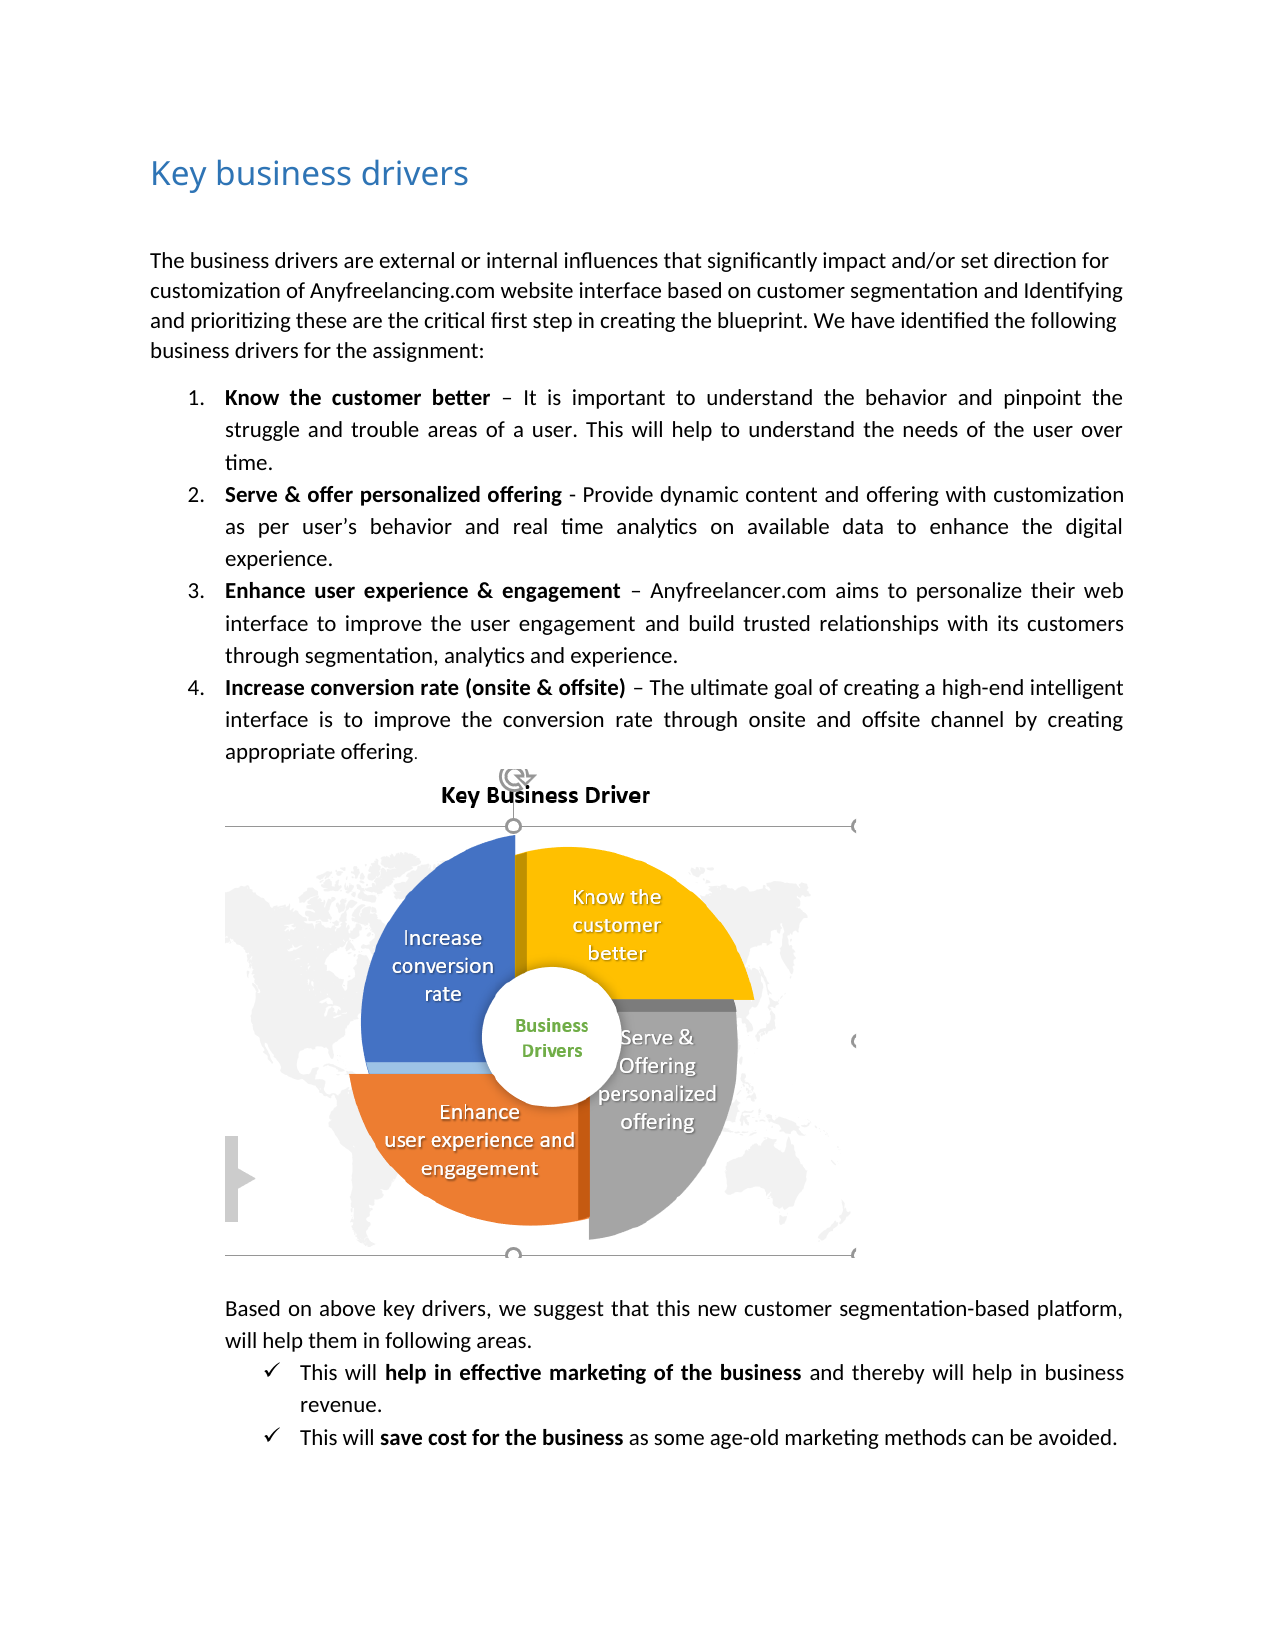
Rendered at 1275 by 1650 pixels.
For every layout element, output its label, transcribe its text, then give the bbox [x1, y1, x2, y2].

picture [225, 769, 857, 1258]
text The business drivers are external or internal influences that significantly impact and/or set direction for customization of Anyfreelancing.com website interface based on customer segmentation and Identifying and prioritizing these are the critical first step in creating the blueprint. We have identified the following business drivers for the assignment: [150, 246, 1125, 364]
list This will help in effective marketing of the business and thereby will help in business revenue. [262, 1358, 1125, 1419]
subtitle Key business drivers [150, 150, 1125, 195]
list Know the customer better – It is important to understand the behavior and pinpoint the struggle and trouble areas of a user. This will help to understand the needs of the user over time. [187, 383, 1125, 476]
list Enhance user experience & engagement – Anyfreelancer.com aims to personalize their web interface to improve the user engagement and build trusted relationships with its customers through segmentation, analytics and experience. [187, 576, 1125, 669]
list This will save cost for the business as some age-old marketing methods can be avoided. [262, 1423, 1125, 1451]
list Based on above key drivers, we suggest that this new customer segmentation-based platform, will help them in following areas. [225, 1294, 1125, 1354]
list Serve & offer personalized offering - Provide dynamic content and offering with customization as per user’s behavior and real time analytics on available data to enhance the digital experience. [187, 480, 1125, 572]
list Increase conversion rate (onsite & offsite) – The ultimate goal of creating a high-end intelligent interface is to improve the conversion rate through onsite and offsite channel by creating appropriate offering. [187, 673, 1125, 765]
